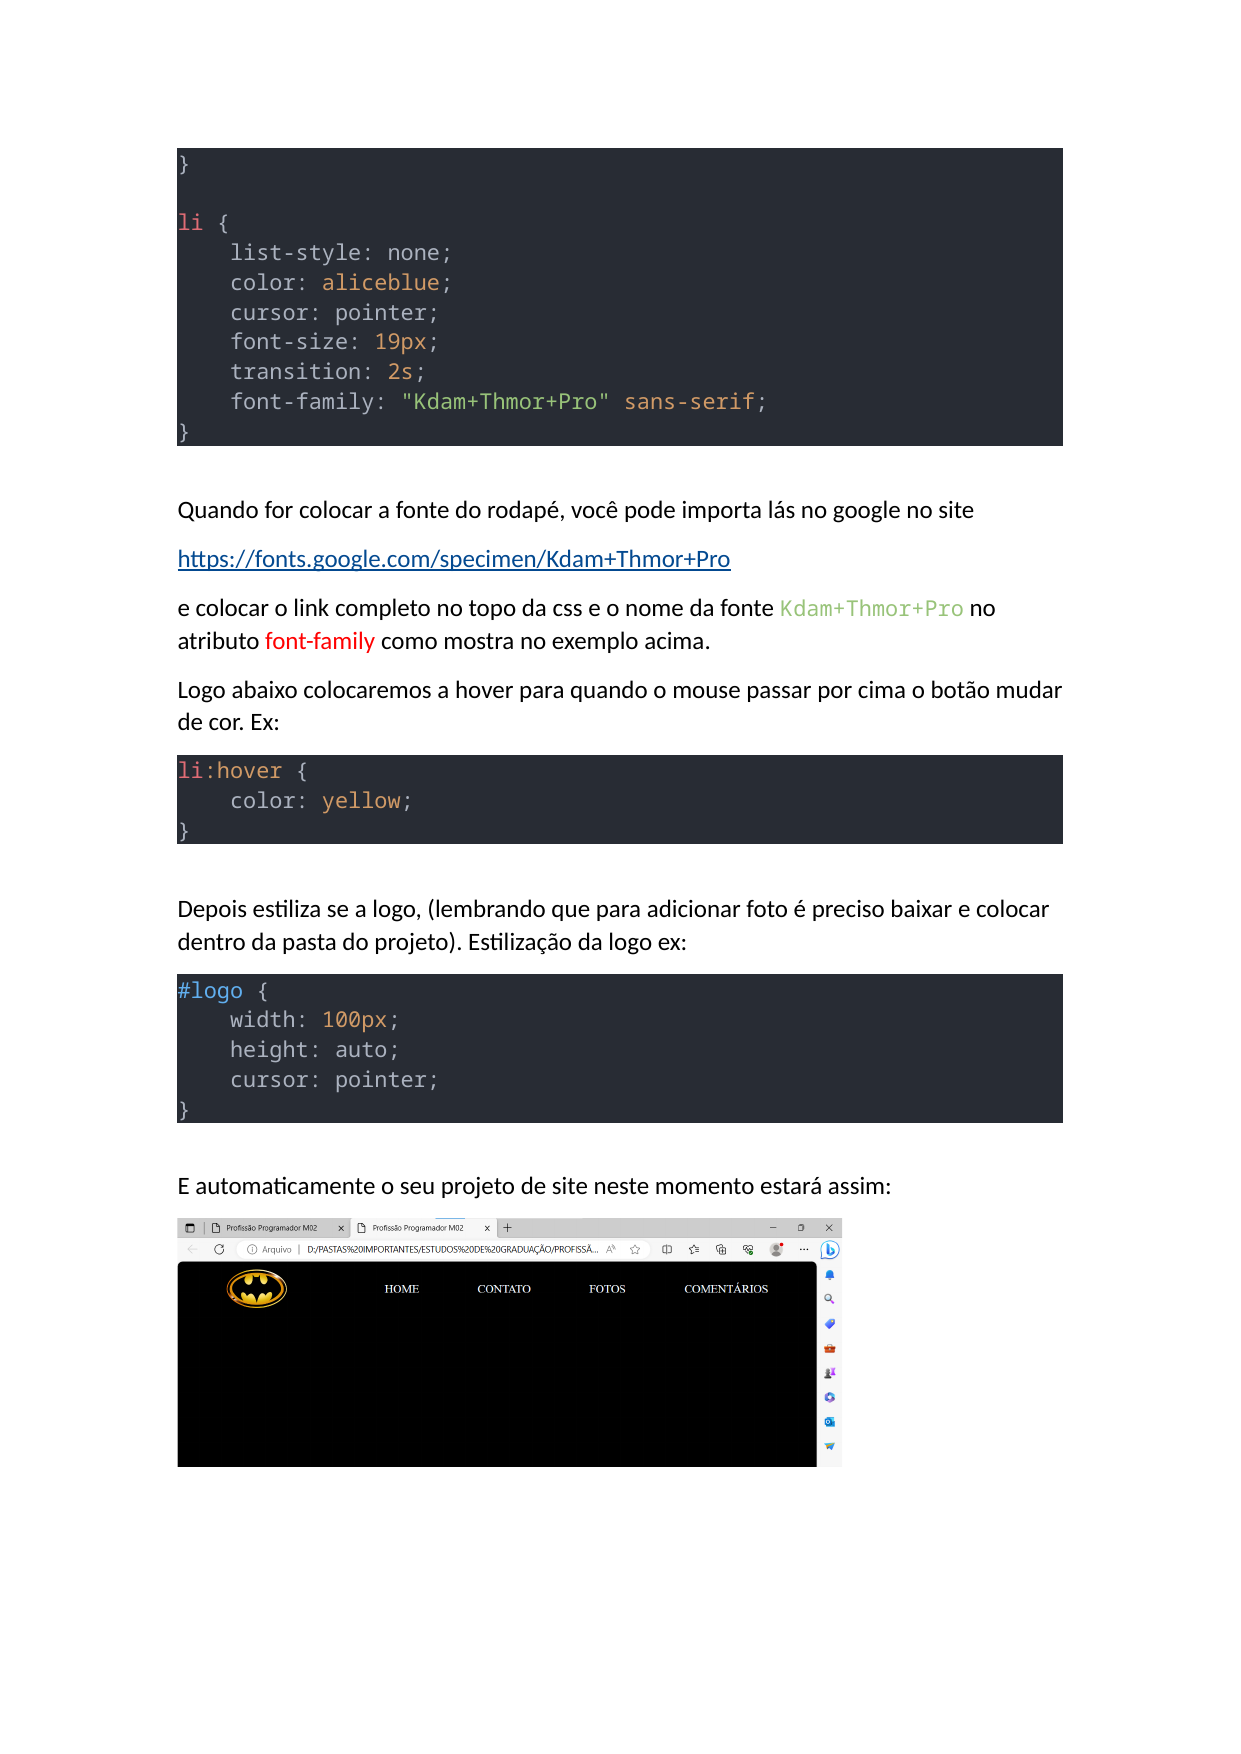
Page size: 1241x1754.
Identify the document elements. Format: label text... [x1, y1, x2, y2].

text font-family: "Kdam+Thmor+Pro" sans-serif; [177, 386, 1063, 416]
text } [177, 416, 1063, 446]
text } [177, 814, 1063, 844]
text width: 100px; [177, 1004, 1063, 1034]
text list-style: none; [177, 237, 1063, 267]
text https://fonts.google.com/specimen/Kdam+Thmor+Pro [177, 543, 1063, 574]
text Logo abaixo colocaremos a hover para quando o mouse passar por cima o botão mudar de cor. Ex: [177, 674, 1063, 737]
text Quando for colocar a fonte do rodapé, você pode importa lás no google no site [177, 494, 1063, 525]
text height: auto; [177, 1034, 1063, 1064]
picture [177, 1218, 843, 1467]
text cursor: pointer; [177, 297, 1063, 326]
text color: aliceblue; [177, 267, 1063, 297]
text E automaticamente o seu projeto de site neste momento estará assim: [177, 1170, 1063, 1200]
text } [177, 1094, 1063, 1123]
text color: yellow; [177, 785, 1063, 814]
text font-size: 19px; [177, 326, 1063, 356]
text Depois estiliza se a logo, (lembrando que para adicionar foto é preciso baixar e colocar dentro da pasta do projeto). Estilização da logo ex: [177, 893, 1063, 956]
text li { [177, 207, 1063, 237]
text cursor: pointer; [177, 1064, 1063, 1094]
text li:hover { [177, 755, 1063, 785]
text #logo { [177, 974, 1063, 1004]
text } [177, 148, 1063, 177]
text e colocar o link completo no topo da css e o nome da fonte Kdam+Thmor+Pro no atributo font-family como mostra no exemplo acima. [177, 592, 1063, 655]
text transition: 2s; [177, 356, 1063, 386]
